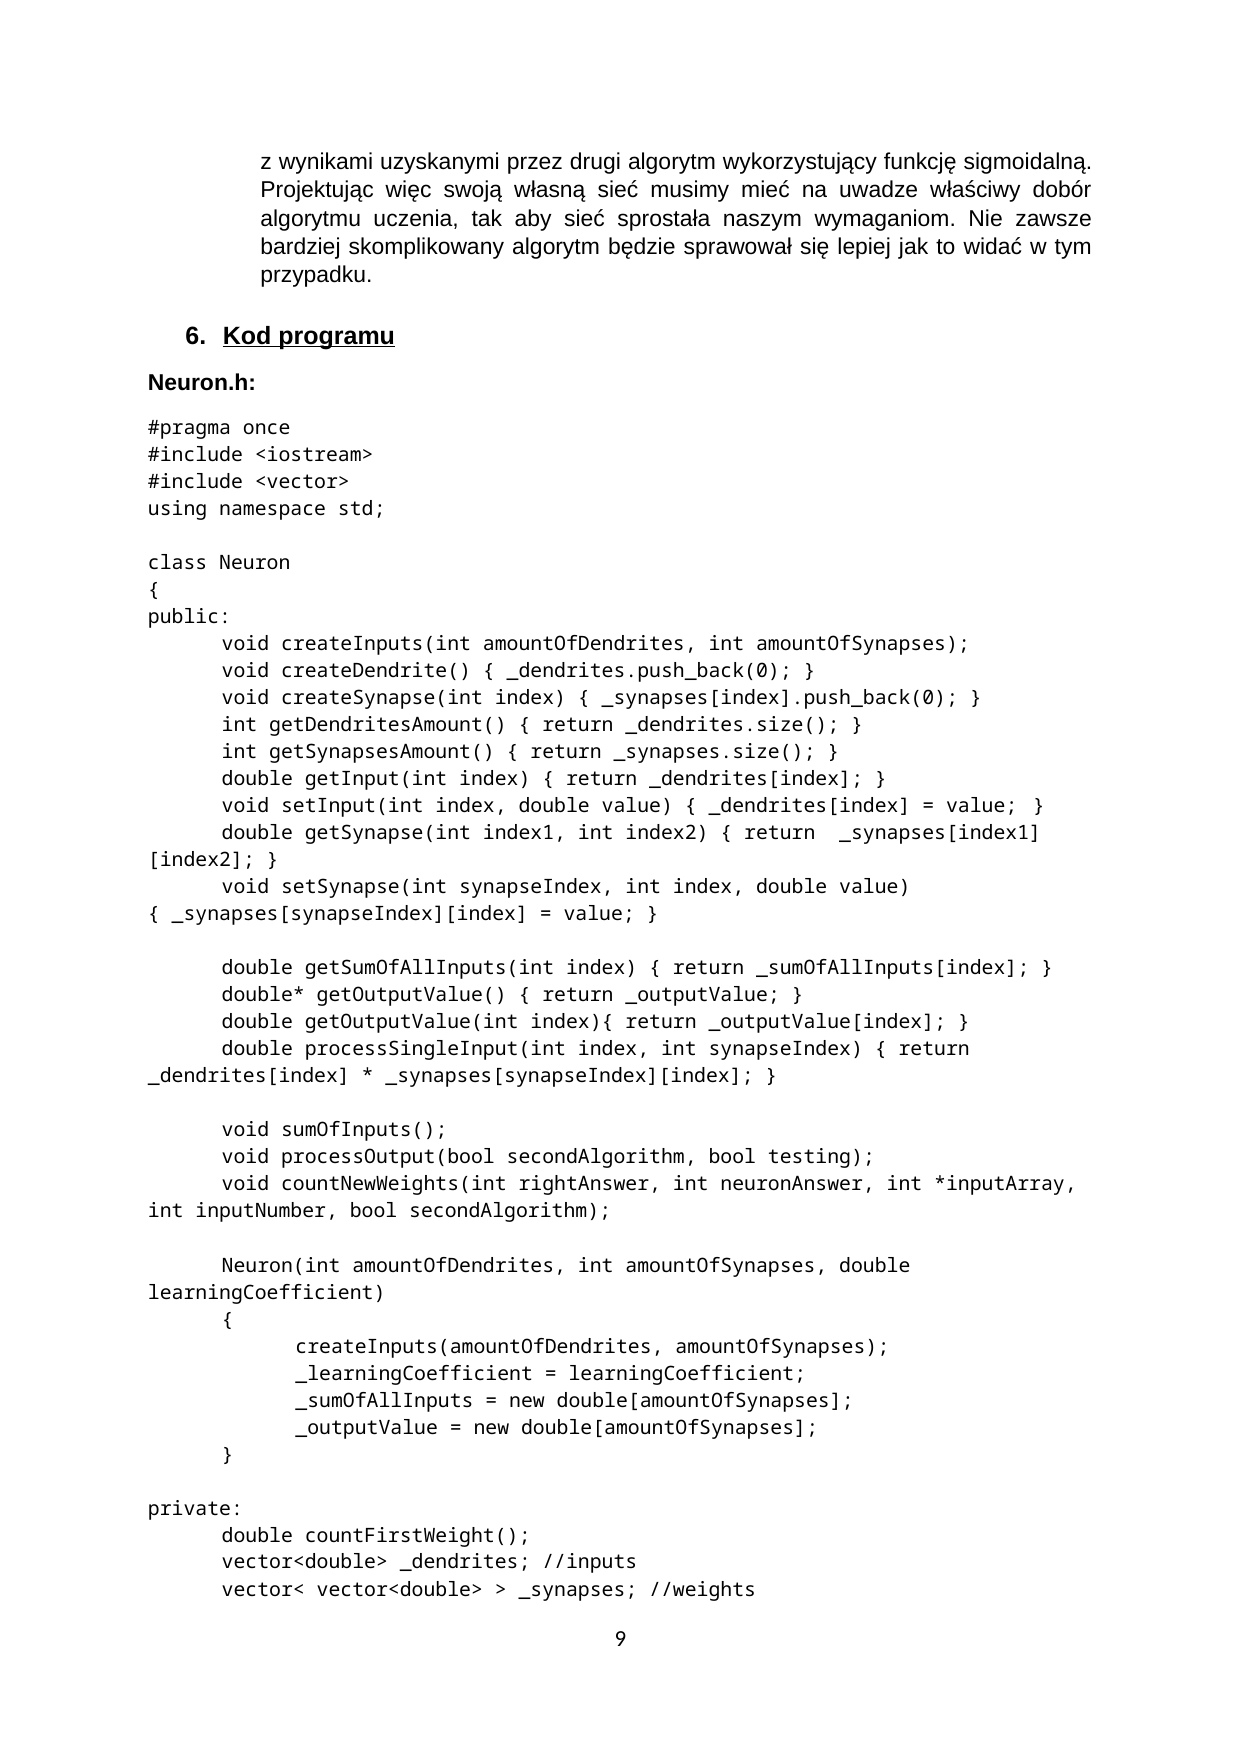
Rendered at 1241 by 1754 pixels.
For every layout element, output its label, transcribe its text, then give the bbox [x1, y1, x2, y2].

text void countNewWeights(int rightAnswer, int neuronAnswer, int *inputArray, int inputNumber, bool secondAlgorithm); [148, 1169, 1093, 1223]
text vector< vector<double> > _synapses; //weights [148, 1575, 1093, 1602]
text double getInput(int index) { return _dendrites[index]; } [148, 764, 1093, 791]
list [223, 148, 1093, 288]
text #include <iostream> [148, 441, 1093, 468]
text double countFirstWeight(); [148, 1521, 1093, 1548]
text Neuron(int amountOfDendrites, int amountOfSynapses, double learningCoefficient) [148, 1251, 1093, 1305]
text _learningCoefficient = learningCoefficient; [148, 1359, 1093, 1386]
text void processOutput(bool secondAlgorithm, bool testing); [148, 1142, 1093, 1169]
text #pragma once [148, 414, 1093, 441]
text using namespace std; [148, 494, 1093, 522]
text void createSynapse(int index) { _synapses[index].push_back(0); } [148, 683, 1093, 710]
text void sumOfInputs(); [148, 1115, 1093, 1142]
text _outputValue = new double[amountOfSynapses]; [148, 1413, 1093, 1440]
text double getSumOfAllInputs(int index) { return _sumOfAllInputs[index]; } [148, 953, 1093, 980]
text int getDendritesAmount() { return _dendrites.size(); } [148, 710, 1093, 737]
text double* getOutputValue() { return _outputValue; } [148, 980, 1093, 1007]
text void setInput(int index, double value) { _dendrites[index] = value; } [148, 791, 1093, 818]
text public: [148, 602, 1093, 629]
text { [148, 1305, 1093, 1332]
text double processSingleInput(int index, int synapseIndex) { return _dendrites[index] * _synapses[synapseIndex][index]; } [148, 1034, 1093, 1088]
text Neuron.h: [148, 368, 1093, 395]
text vector<double> _dendrites; //inputs [148, 1548, 1093, 1575]
text int getSynapsesAmount() { return _synapses.size(); } [148, 737, 1093, 764]
text void setSynapse(int synapseIndex, int index, double value) { _synapses[synapseIndex][index] = value; } [148, 872, 1093, 926]
text void createDendrite() { _dendrites.push_back(0); } [148, 656, 1093, 683]
text #include <vector> [148, 468, 1093, 494]
text createInputs(amountOfDendrites, amountOfSynapses); [148, 1332, 1093, 1359]
text } [148, 1440, 1093, 1467]
text { [148, 576, 1093, 602]
text class Neuron [148, 548, 1093, 576]
list Kod programu [185, 321, 1093, 349]
text void createInputs(int amountOfDendrites, int amountOfSynapses); [148, 629, 1093, 656]
text _sumOfAllInputs = new double[amountOfSynapses]; [148, 1386, 1093, 1413]
text private: [148, 1494, 1093, 1521]
text double getOutputValue(int index){ return _outputValue[index]; } [148, 1007, 1093, 1034]
text double getSynapse(int index1, int index2) { return _synapses[index1][index2]; } [148, 818, 1093, 872]
